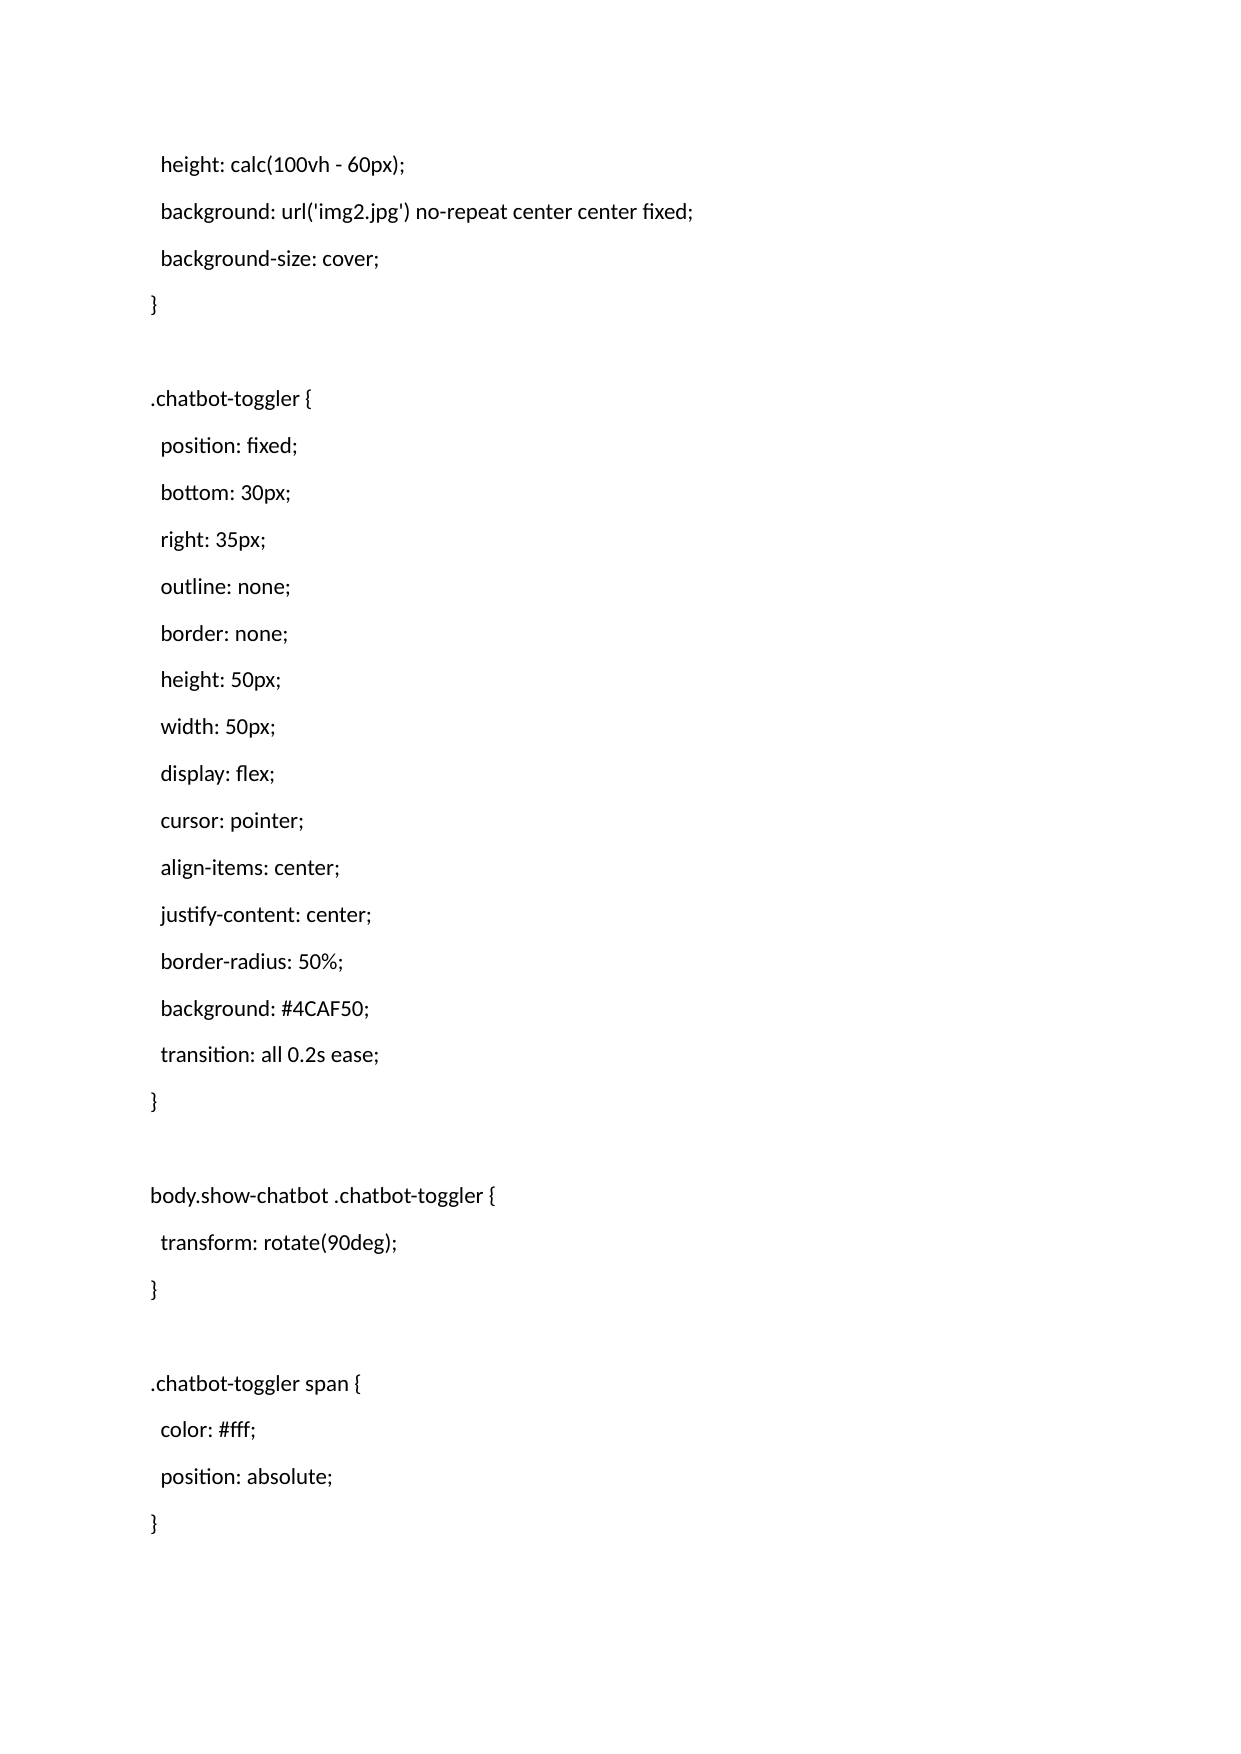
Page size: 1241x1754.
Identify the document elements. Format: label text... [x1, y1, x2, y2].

text height: 50px; [150, 666, 1090, 694]
text background: url('img2.jpg') no-repeat center center fixed; [150, 197, 1090, 225]
text transform: rotate(90deg); [150, 1228, 1090, 1256]
text body.show-chatbot .chatbot-toggler { [150, 1181, 1090, 1209]
text } [150, 291, 1090, 319]
text cursor: pointer; [150, 806, 1090, 834]
text outline: none; [150, 572, 1090, 600]
text background: #4CAF50; [150, 994, 1090, 1022]
text border: none; [150, 619, 1090, 647]
text bottom: 30px; [150, 478, 1090, 506]
text display: flex; [150, 759, 1090, 787]
text position: fixed; [150, 431, 1090, 459]
text } [150, 1509, 1090, 1537]
text transition: all 0.2s ease; [150, 1041, 1090, 1069]
text } [150, 1087, 1090, 1116]
text position: absolute; [150, 1462, 1090, 1491]
text justify-content: center; [150, 900, 1090, 928]
text } [150, 1275, 1090, 1303]
text right: 35px; [150, 525, 1090, 553]
text height: calc(100vh - 60px); [150, 150, 1090, 178]
text .chatbot-toggler { [150, 384, 1090, 412]
text .chatbot-toggler span { [150, 1369, 1090, 1397]
text background-size: cover; [150, 244, 1090, 272]
text border-radius: 50%; [150, 947, 1090, 975]
text width: 50px; [150, 712, 1090, 741]
text align-items: center; [150, 853, 1090, 881]
text color: #fff; [150, 1416, 1090, 1444]
